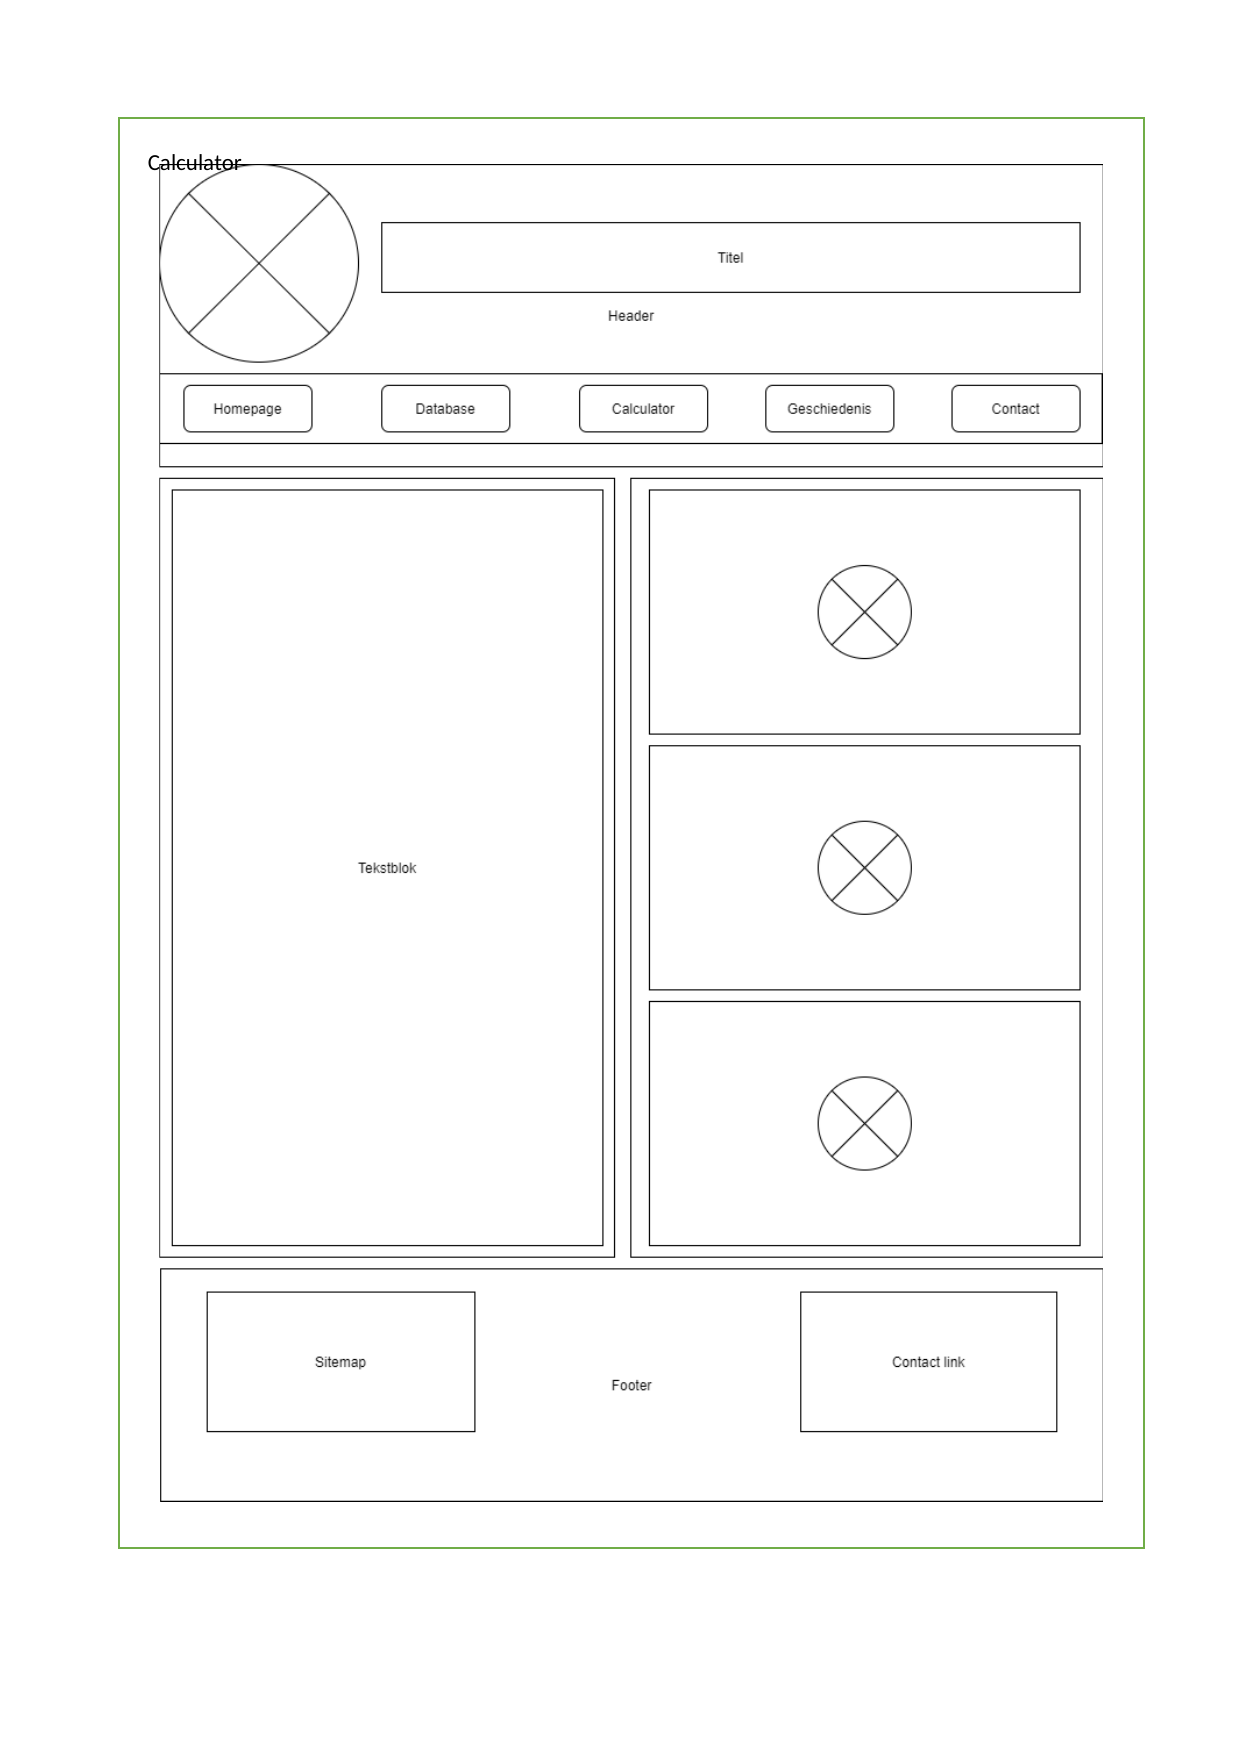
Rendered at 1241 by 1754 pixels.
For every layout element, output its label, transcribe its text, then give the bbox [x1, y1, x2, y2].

text Calculator [148, 148, 1093, 176]
picture [159, 164, 1103, 1502]
